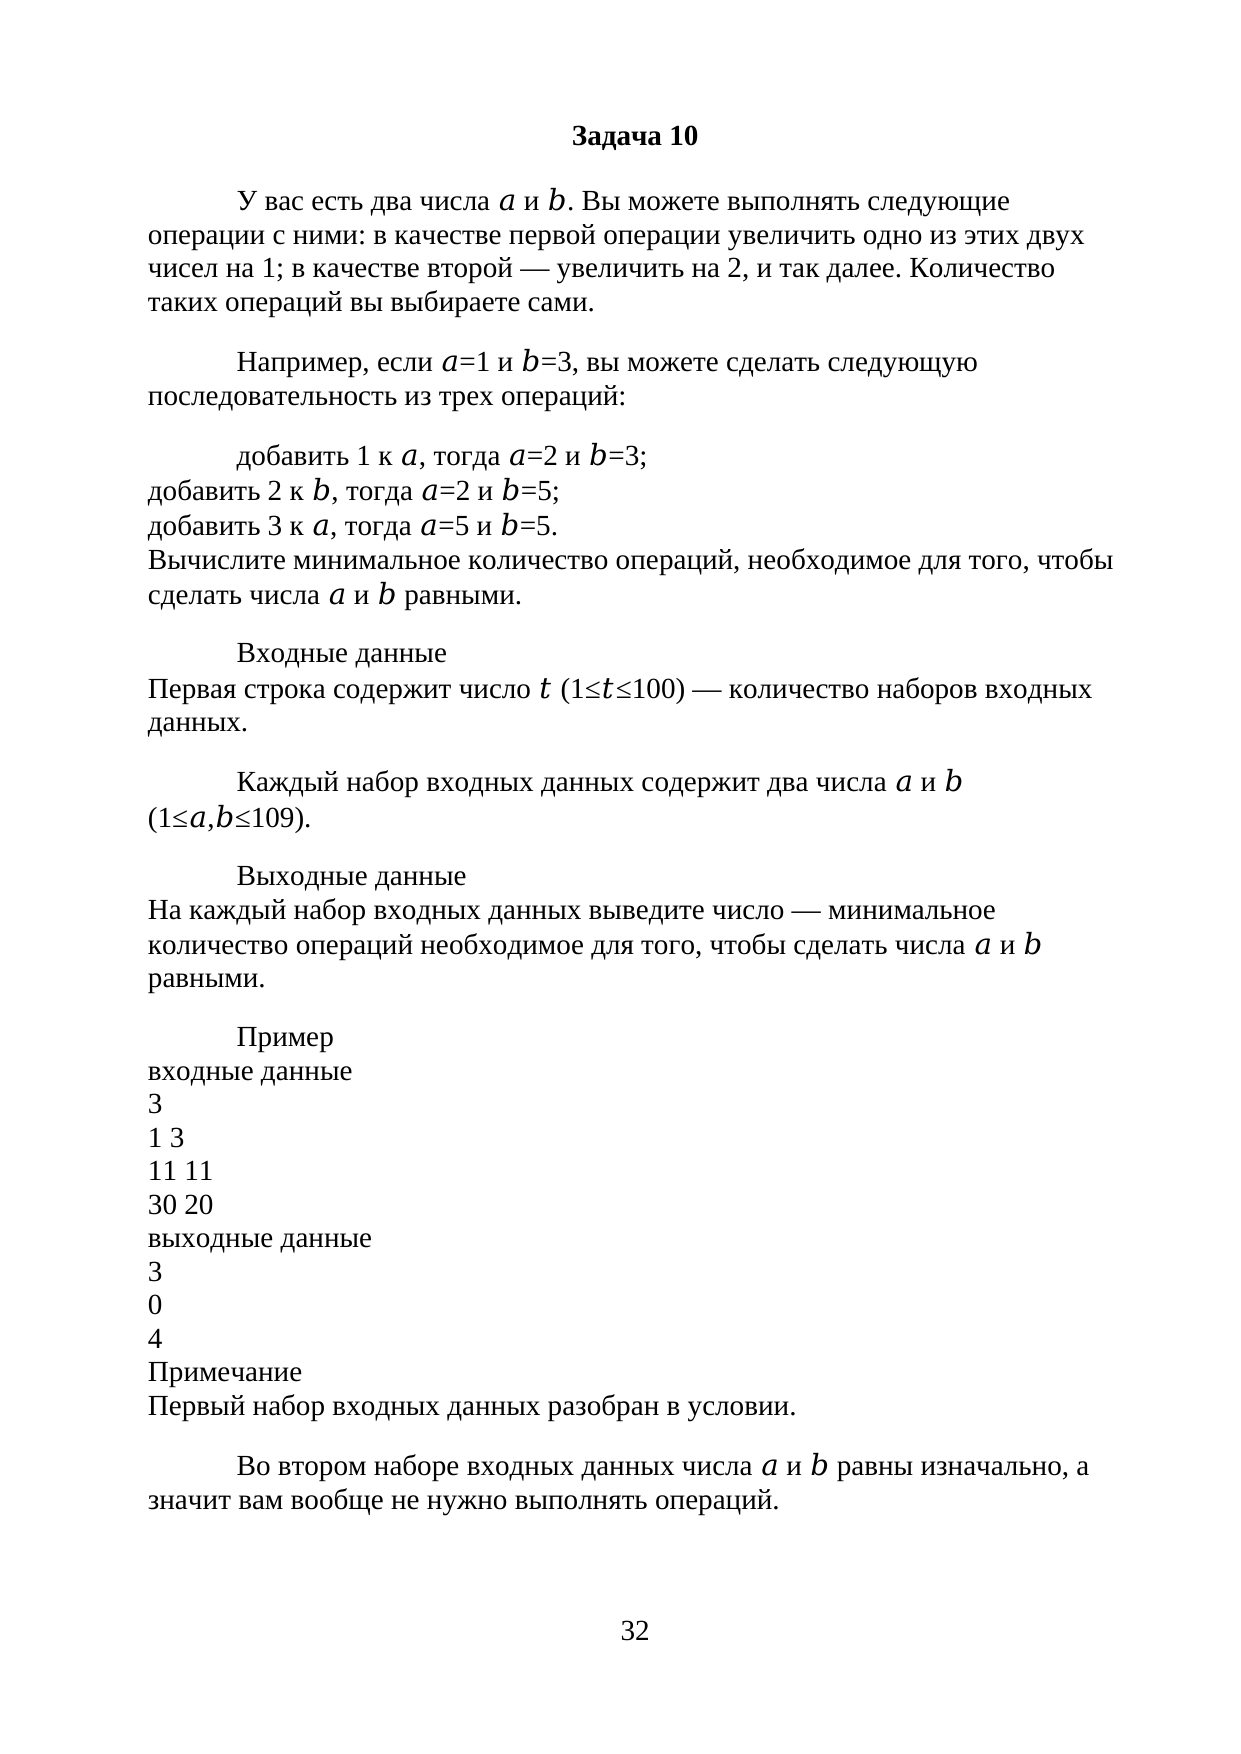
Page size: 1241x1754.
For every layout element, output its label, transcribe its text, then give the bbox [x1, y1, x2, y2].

text Выходные данные На каждый набор входных данных выведите число — минимальное количество операций необходимое для того, чтобы сделать числа 𝑎 и 𝑏 равными. [148, 858, 1122, 994]
text Во втором наборе входных данных числа 𝑎 и 𝑏 равны изначально, а значит вам вообще не нужно выполнять операций. [148, 1447, 1122, 1515]
text У вас есть два числа 𝑎 и 𝑏. Вы можете выполнять следующие операции с ними: в качестве первой операции увеличить одно из этих двух чисел на 1; в качестве второй — увеличить на 2, и так далее. Количество таких операций вы выбираете сами. [148, 182, 1122, 317]
text добавить 1 к 𝑎, тогда 𝑎=2 и 𝑏=3; добавить 2 к 𝑏, тогда 𝑎=2 и 𝑏=5; добавить 3 к 𝑎, тогда 𝑎=5 и 𝑏=5. Вычислите минимальное количество операций, необходимое для того, чтобы сделать числа 𝑎 и 𝑏 равными. [148, 436, 1122, 611]
text Например, если 𝑎=1 и 𝑏=3, вы можете сделать следующую последовательность из трех операций: [148, 342, 1122, 411]
text Каждый набор входных данных содержит два числа 𝑎 и 𝑏 (1≤𝑎,𝑏≤109). [148, 763, 1122, 833]
text Задача 10 [148, 118, 1122, 152]
text Пример входные данные 3 1 3 11 11 30 20 выходные данные 3 0 4 Примечание Первый набор входных данных разобран в условии. [148, 1019, 1122, 1422]
text Входные данные Первая строка содержит число 𝑡 (1≤𝑡≤100) — количество наборов входных данных. [148, 636, 1122, 738]
